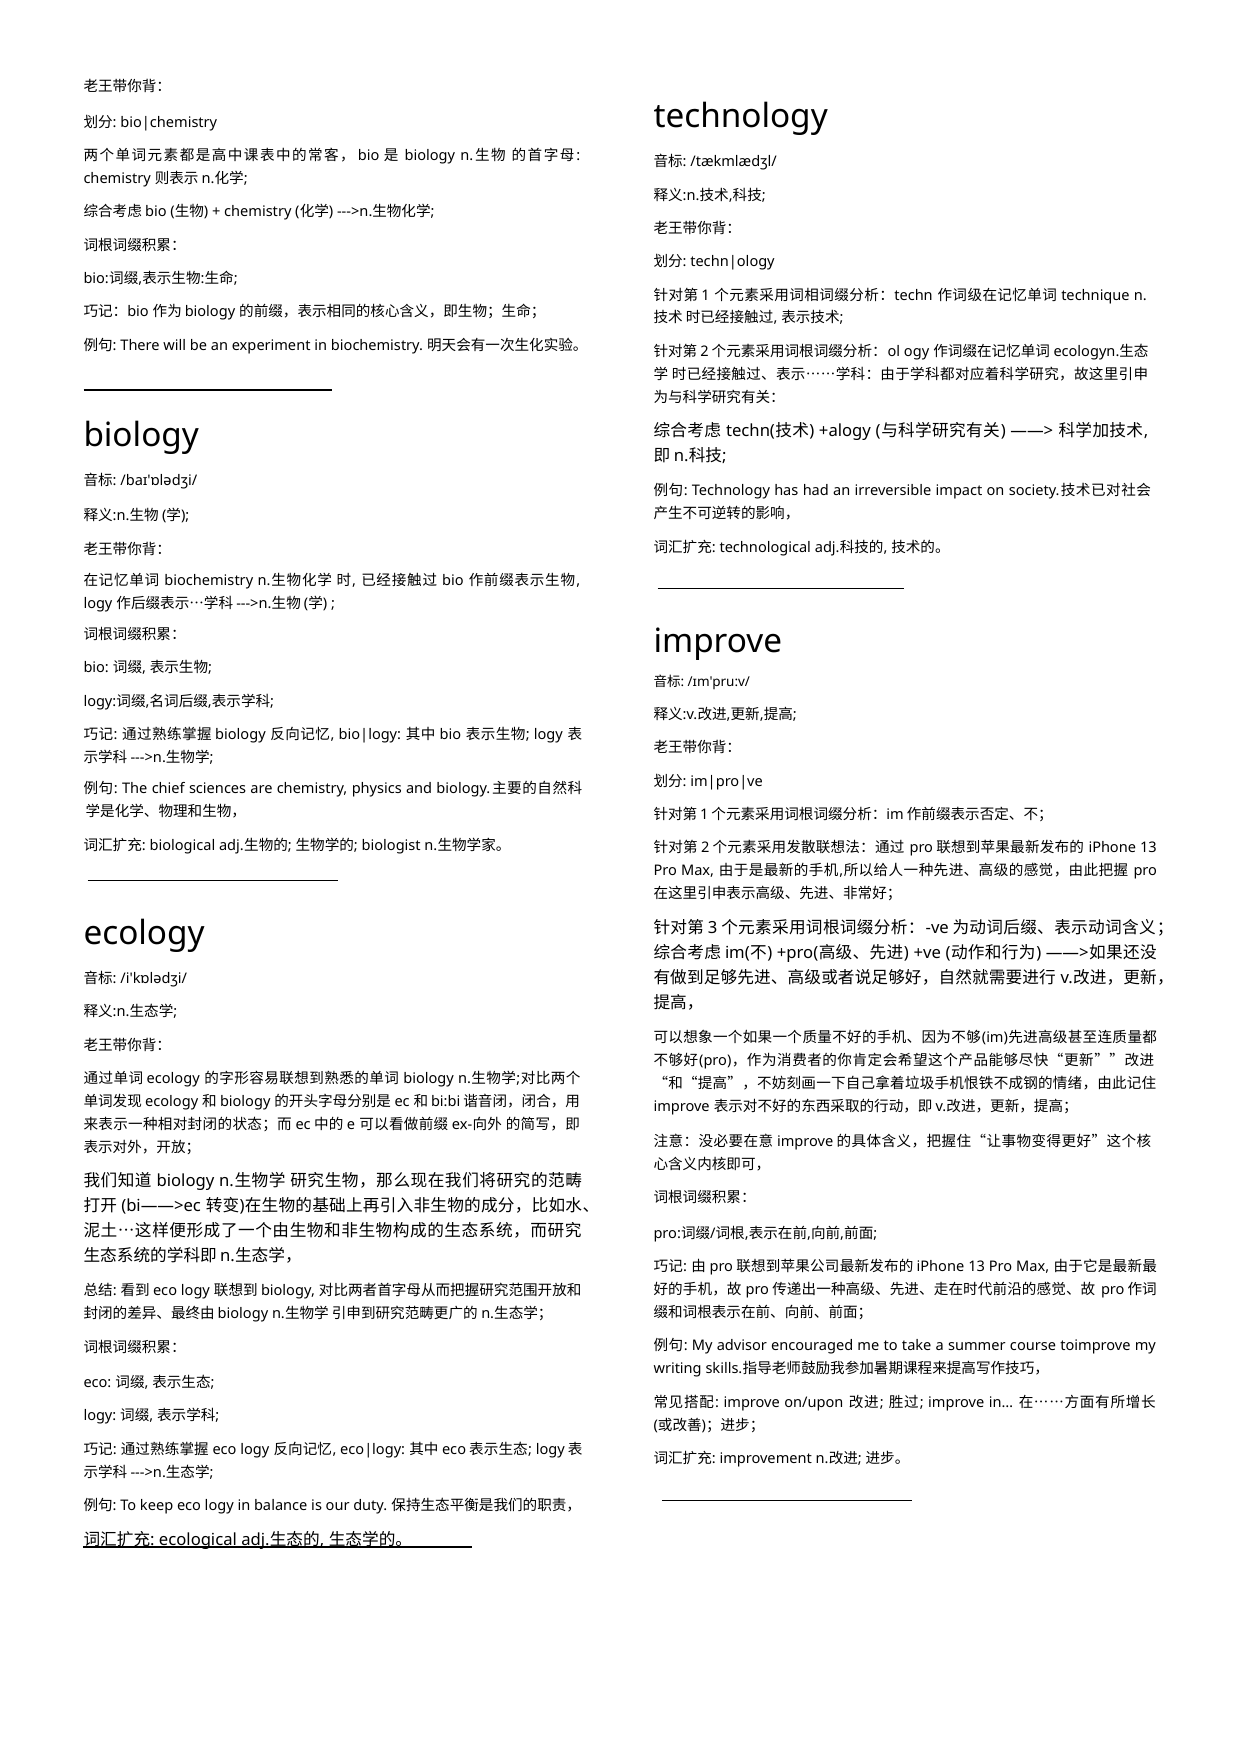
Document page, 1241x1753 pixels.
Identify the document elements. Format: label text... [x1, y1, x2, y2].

text 释义:n.技术,科技; [653, 181, 1157, 204]
text 针对第1个元素采用词根词缀分析：im作前缀表示否定、不； [653, 801, 1157, 824]
text 释义:n.生态学; [83, 998, 582, 1021]
text logy:词缀,名词后缀,表示学科; [83, 687, 582, 710]
text 老王带你背： [653, 214, 1157, 237]
text 巧记: 通过熟练掌握 eco logy 反向记忆, eco|logy: 其中 eco表示生态; logy表示学科 --->n.生态学; [83, 1435, 582, 1481]
text 词汇扩充: technological adj.科技的, 技术的。 [653, 533, 1157, 556]
text 两个单词元素都是高中课表中的常客，bio是 biology n.生物 的首字母: chemistry 则表示 n.化学; [83, 142, 580, 187]
text 例句: The chief sciences are chemistry, physics and biology.主要的自然科学是化学、物理和生物， [83, 775, 582, 821]
text ecology [83, 908, 582, 954]
text 释义:v.改进,更新,提高; [653, 701, 1157, 724]
text 例句: My advisor encouraged me to take a summer course toimprove my writing skills.指导老师鼓励我参加暑期课程来提高写作技巧， [653, 1332, 1157, 1378]
text 例句: To keep eco logy in balance is our duty. 保持生态平衡是我们的职责， [83, 1492, 582, 1514]
text eco: 词缀, 表示生态; [83, 1369, 582, 1392]
text bio:词缀,表示生物:生命; [83, 264, 582, 287]
text 可以想象一个如果一个质量不好的手机、因为不够(im)先进高级甚至连质量都不够好(pro)，作为消费者的你肯定会希望这个产品能够尽快“更新””改进“和“提高”，不妨刻画一下自己拿着垃圾手机恨铁不成钢的情绪，由此记住improve 表示对不好的东西采取的行动，即 v.改进，更新，提高； [653, 1024, 1157, 1116]
text 音标: /tækmlædʒl/ [653, 148, 1157, 171]
text 针对第1 个元素采用词相词缀分析：techn 作词级在记忆单词 technique n.技术 时已经接触过, 表示技术; [653, 281, 1146, 327]
text 老王带你背： [83, 73, 582, 96]
text pro:词缀/词根,表示在前,向前,前面; [653, 1220, 1157, 1243]
text 词根词缀积累： [83, 621, 582, 644]
text 针对第2个元素采用发散联想法：通过 pro联想到苹果最新发布的 iPhone 13 Pro Max, 由于是最新的手机,所以给人一种先进、高级的感觉，由此把握 pro在这里引申表示高级、先进、非常好； [653, 834, 1157, 903]
text 针对第3个元素采用词根词缀分析：-ve为动词后缀、表示动词含义；综合考虑im(不) +pro(高级、先进) +ve (动作和行为) ——>如果还没有做到足够先进、高级或者说足够好，自然就需要进行v.改进，更新，提高， [653, 913, 1157, 1013]
text 划分: bio|chemistry [83, 108, 582, 131]
text technology [653, 92, 1157, 137]
text 例句: There will be an experiment in biochemistry. 明天会有一次生化实验。 [83, 331, 582, 354]
text 常见搭配: improve on/upon 改进; 胜过; improve in… 在……方面有所增长 (或改善)；进步； [653, 1388, 1157, 1434]
text 音标: /ɪm'pru:v/ [653, 671, 1157, 691]
text bio: 词缀, 表示生物; [83, 654, 582, 677]
text 综合考虑 bio (生物) + chemistry (化学) --->n.生物化学; [83, 198, 582, 221]
text 通过单词ecology 的字形容易联想到熟悉的单词 biology n.生物学;对比两个单词发现 ecology 和 biology 的开头字母分别是 ec 和bi:bi谐音闭，闭合，用来表示一种相对封闭的状态；而ec中的e 可以看做前缀ex-向外 的简写，即表示对外，开放； [83, 1064, 580, 1156]
text 例句: Technology has had an irreversible impact on society.技术已对社会产生不可逆转的影响， [653, 477, 1151, 523]
text 针对第2个元素采用词根词缀分析：ol ogy 作词缀在记忆单词ecologyn.生态学 时已经接触过、表示……学科：由于学科都对应着科学研究，故这里引申为与科学研究有关： [653, 337, 1148, 406]
text 注意：没必要在意improve的具体含义，把握住“让事物变得更好”这个核心含义内核即可， [653, 1128, 1153, 1174]
text 老王带你背： [83, 1031, 582, 1054]
text 综合考虑 techn(技术) +alogy (与科学研究有关) ——> 科学加技术,即 n.科技; [653, 417, 1148, 467]
text improve [653, 617, 1157, 662]
text biology [83, 410, 582, 456]
text 总结: 看到 eco logy 联想到 biology, 对比两者首字母从而把握研究范围开放和封闭的差异、最终由biology n.生物学 引申到研究范畴更广的 n.生态学； [83, 1277, 582, 1323]
text 巧记: 由 pro联想到苹果公司最新发布的iPhone 13 Pro Max, 由于它是最新最好的手机，故 pro传递出一种高级、先进、走在时代前沿的感觉、故 pro作词缀和词根表示在前、向前、前面； [653, 1253, 1157, 1322]
text 词根词缀积累： [83, 1333, 582, 1356]
text 划分: im|pro|ve [653, 768, 1157, 791]
text logy: 词缀, 表示学科; [83, 1402, 582, 1425]
text 词根词缀积累： [653, 1184, 1157, 1207]
text 词汇扩充: ecological adj.生态的, 生态学的。 [83, 1525, 582, 1550]
text 词根词缀积累： [83, 231, 582, 254]
text 划分: techn|ology [653, 248, 1157, 271]
text 老王带你背： [653, 734, 1157, 757]
text 我们知道 biology n.生物学 研究生物，那么现在我们将研究的范畴打开 (bi——>ec 转变)在生物的基础上再引入非生物的成分，比如水、泥土…这样便形成了一个由生物和非生物构成的生态系统，而研究生态系统的学科即n.生态学， [83, 1167, 582, 1267]
text 老王带你背： [83, 535, 582, 558]
text 词汇扩充: biological adj.生物的; 生物学的; biologist n.生物学家。 [83, 831, 582, 854]
text 巧记：bio 作为biology 的前缀，表示相同的核心含义，即生物；生命； [83, 298, 582, 321]
text 巧记: 通过熟练掌握biology 反向记忆, bio|logy: 其中 bio 表示生物; logy 表示学科 --->n.生物学; [83, 721, 582, 767]
text 音标: /i'kɒlədʒi/ [83, 964, 582, 987]
text 在记忆单词 biochemistry n.生物化学 时, 已经接触过 bio 作前缀表示生物, logy 作后缀表示…学科 --->n.生物 (学) ; [83, 567, 580, 612]
text 音标: /baɪ'ɒlədʒi/ [83, 467, 582, 489]
text 词汇扩充: improvement n.改进; 进步。 [653, 1445, 1157, 1468]
text 释义:n.生物 (学); [83, 502, 582, 525]
